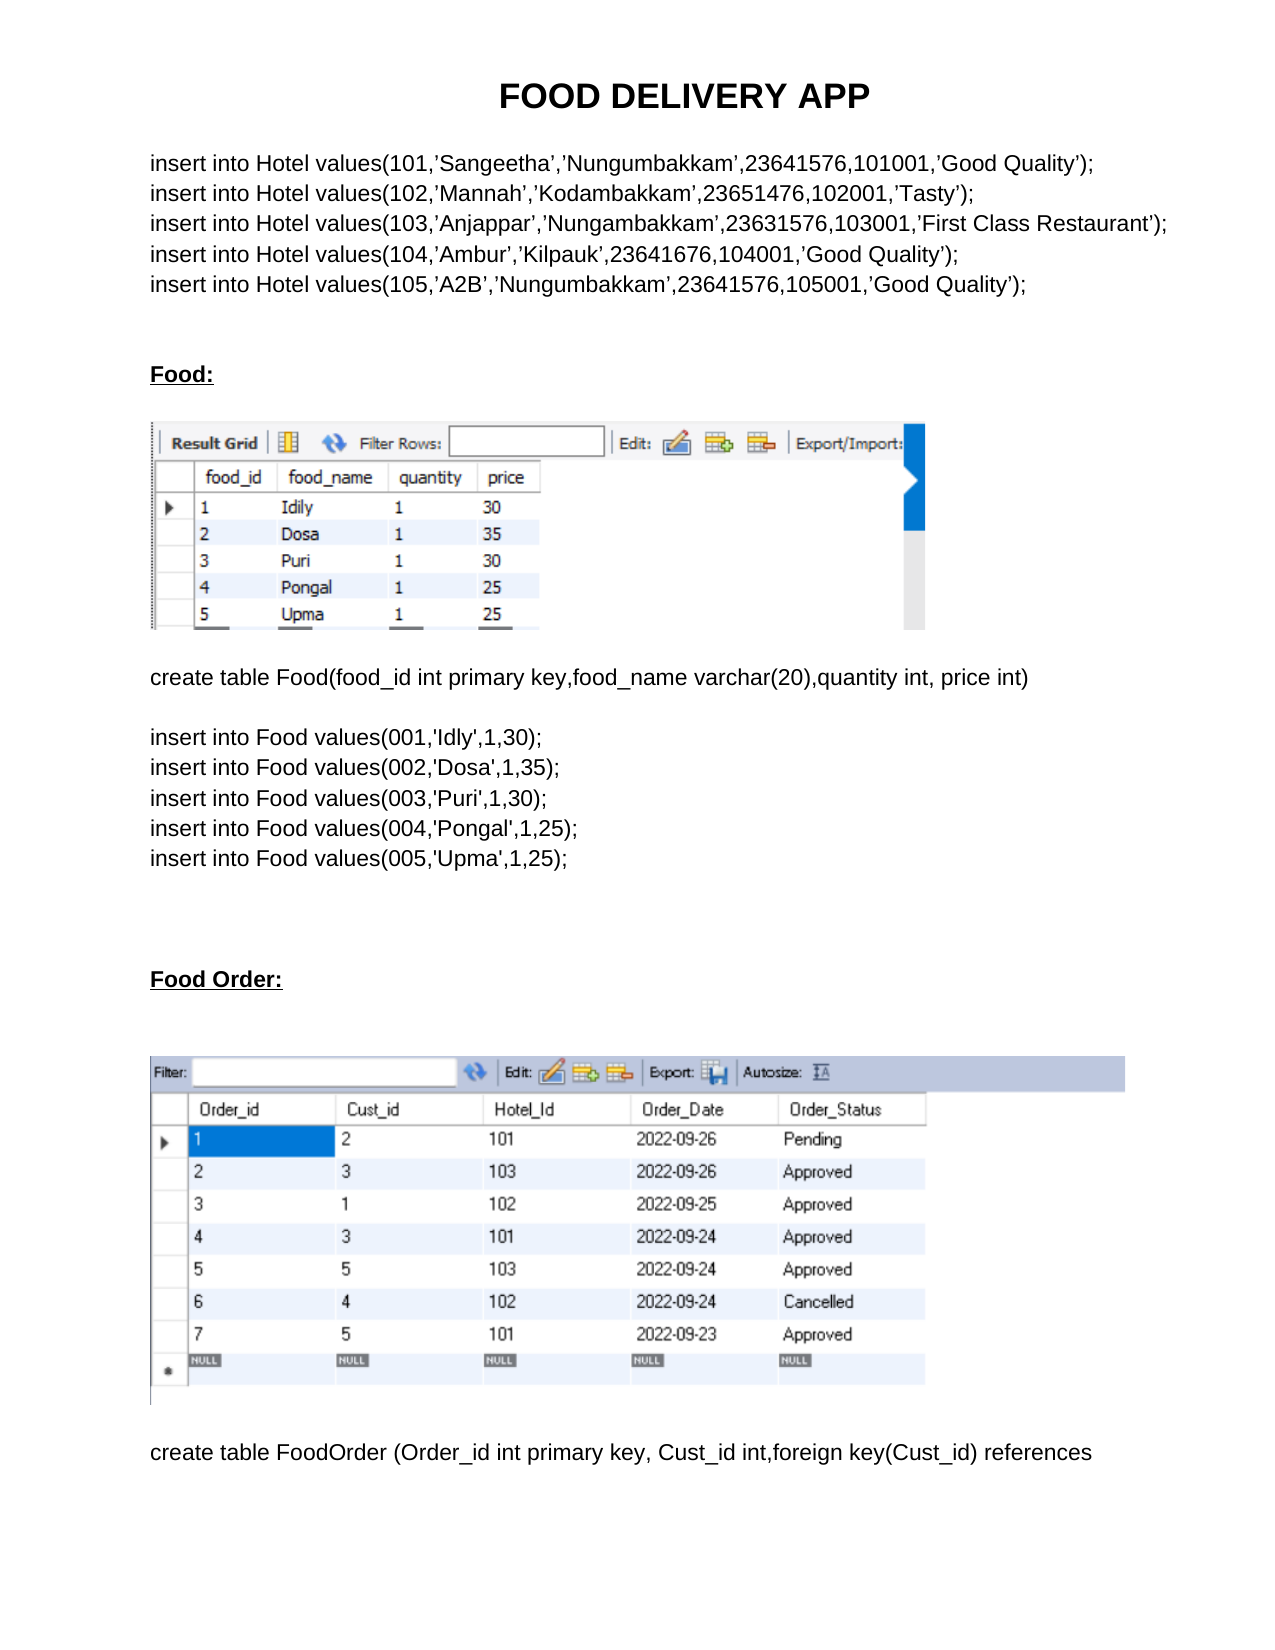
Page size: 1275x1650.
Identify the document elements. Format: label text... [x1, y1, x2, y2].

text insert into Food values(003,'Puri',1,30); [150, 784, 1219, 811]
text insert into Hotel values(105,’A2B’,’Nungumbakkam’,23641576,105001,’Good Quality’); [150, 271, 1219, 297]
text insert into Hotel values(102,’Mannah’,’Kodambakkam’,23651476,102001,’Tasty’); [150, 180, 1219, 207]
text insert into Food values(005,'Upma',1,25); [150, 845, 1219, 871]
text insert into Hotel values(103,’Anjappar’,’Nungambakkam’,23631576,103001,’First Class Restaurant’); [150, 210, 1219, 237]
text create table Food(food_id int primary key,food_name varchar(20),quantity int, price int) [150, 664, 1219, 690]
text insert into Food values(004,'Pongal',1,25); [150, 815, 1219, 841]
text insert into Hotel values(101,’Sangeetha’,’Nungumbakkam’,23641576,101001,’Good Quality’); [150, 150, 1219, 176]
text insert into Food values(001,'Idly',1,30); [150, 724, 1219, 751]
picture [150, 1056, 1125, 1405]
text insert into Hotel values(104,’Ambur’,’Kilpauk’,23641676,104001,’Good Quality’); [150, 241, 1219, 267]
picture [150, 421, 926, 630]
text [150, 1408, 1219, 1465]
text insert into Food values(002,'Dosa',1,35); [150, 754, 1219, 781]
text Food: [150, 361, 1219, 388]
text Food Order: [150, 966, 1219, 992]
